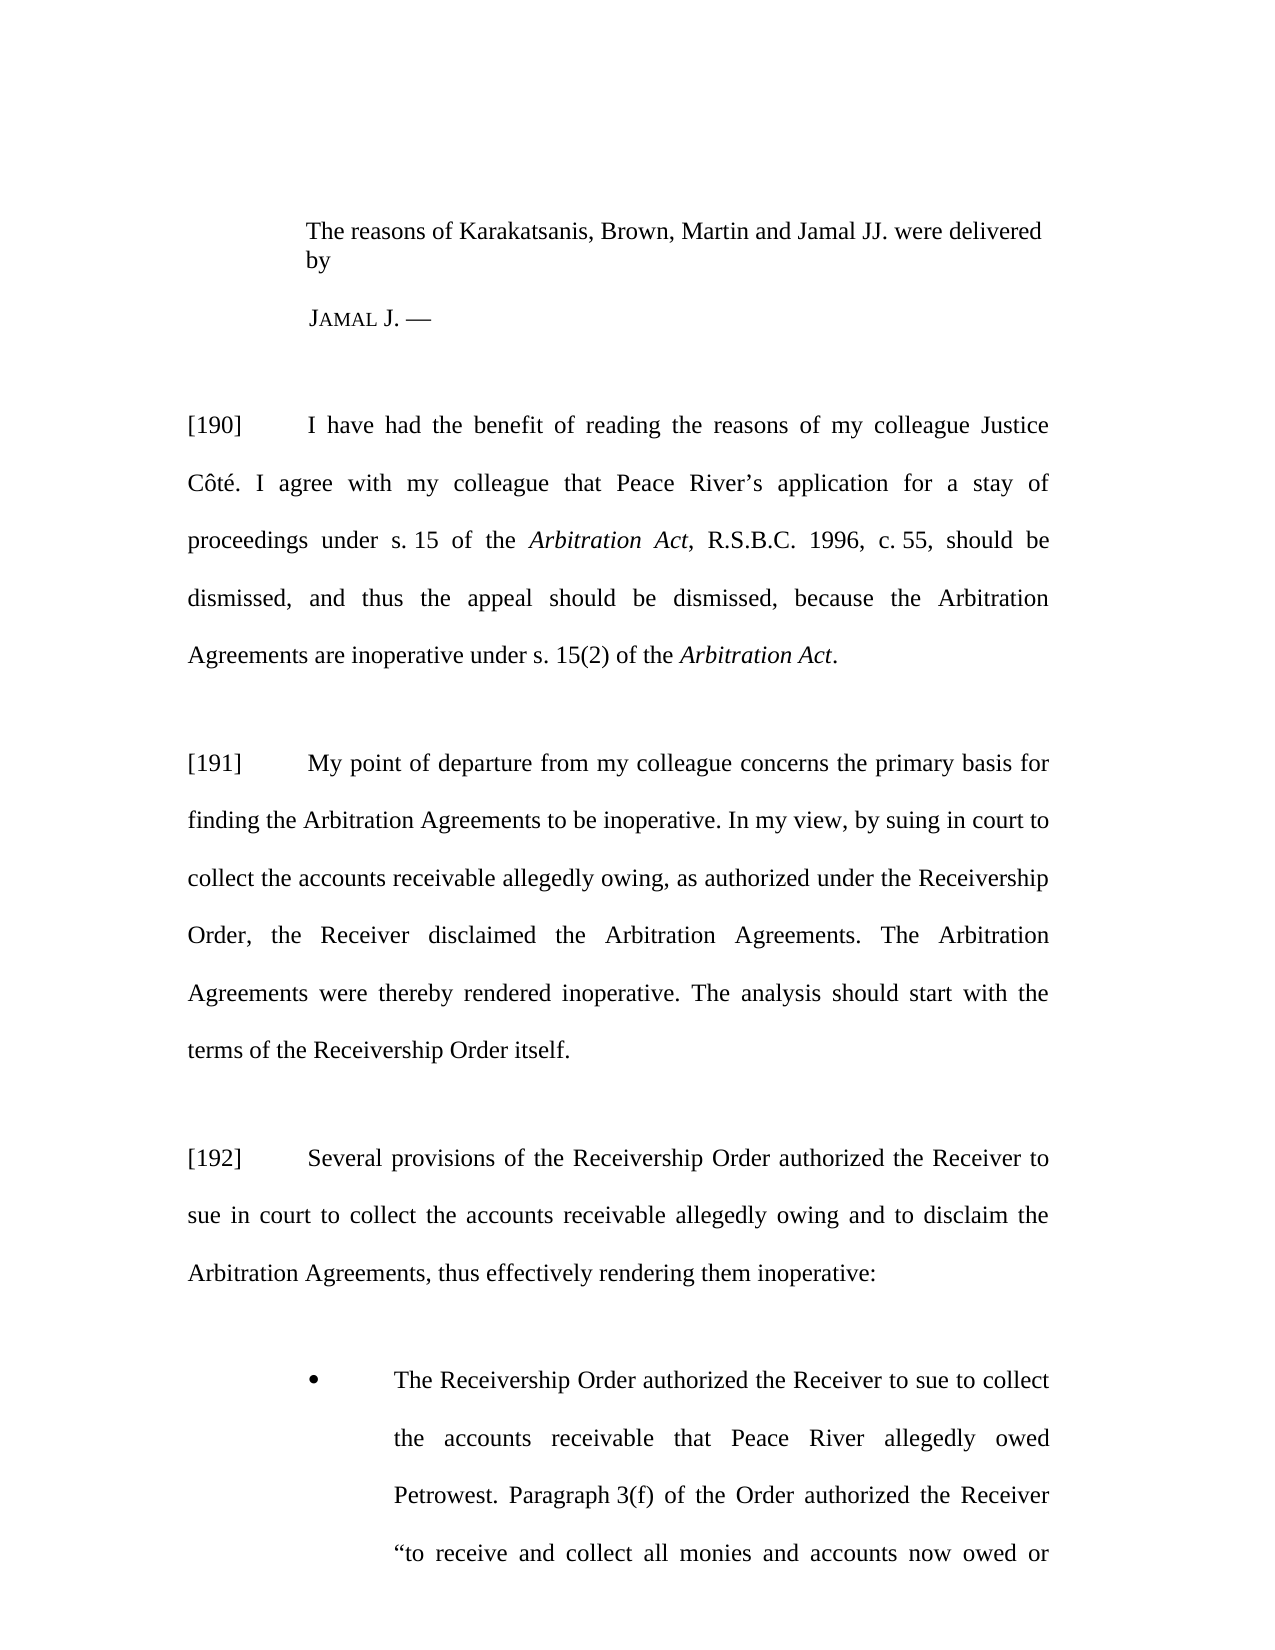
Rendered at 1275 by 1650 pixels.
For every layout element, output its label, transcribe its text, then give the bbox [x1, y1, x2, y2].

text Several provisions of the Receivership Order authorized the Receiver to sue in court to collect the accounts receivable allegedly owing and to disclaim the Arbitration Agreements, thus effectively rendering them inoperative: [187, 1143, 1050, 1286]
text The reasons of Karakatsanis, Brown, Martin and Jamal JJ. were delivered by [306, 216, 1050, 274]
text Jamal J. — [187, 303, 1050, 331]
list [309, 1365, 1050, 1566]
text I have had the benefit of reading the reasons of my colleague Justice Côté. I agree with my colleague that Peace River’s application for a stay of proceedings under s. 15 of the Arbitration Act, R.S.B.C. 1996, c. 55, should be dismissed, and thus the appeal should be dismissed, because the Arbitration Agreements are inoperative under s. 15(2) of the Arbitration Act. [187, 410, 1050, 669]
text My point of departure from my colleague concerns the primary basis for finding the Arbitration Agreements to be inoperative. In my view, by suing in court to collect the accounts receivable allegedly owing, as authorized under the Receivership Order, the Receiver disclaimed the Arbitration Agreements. The Arbitration Agreements were thereby rendered inoperative. The analysis should start with the terms of the Receivership Order itself. [187, 748, 1050, 1064]
